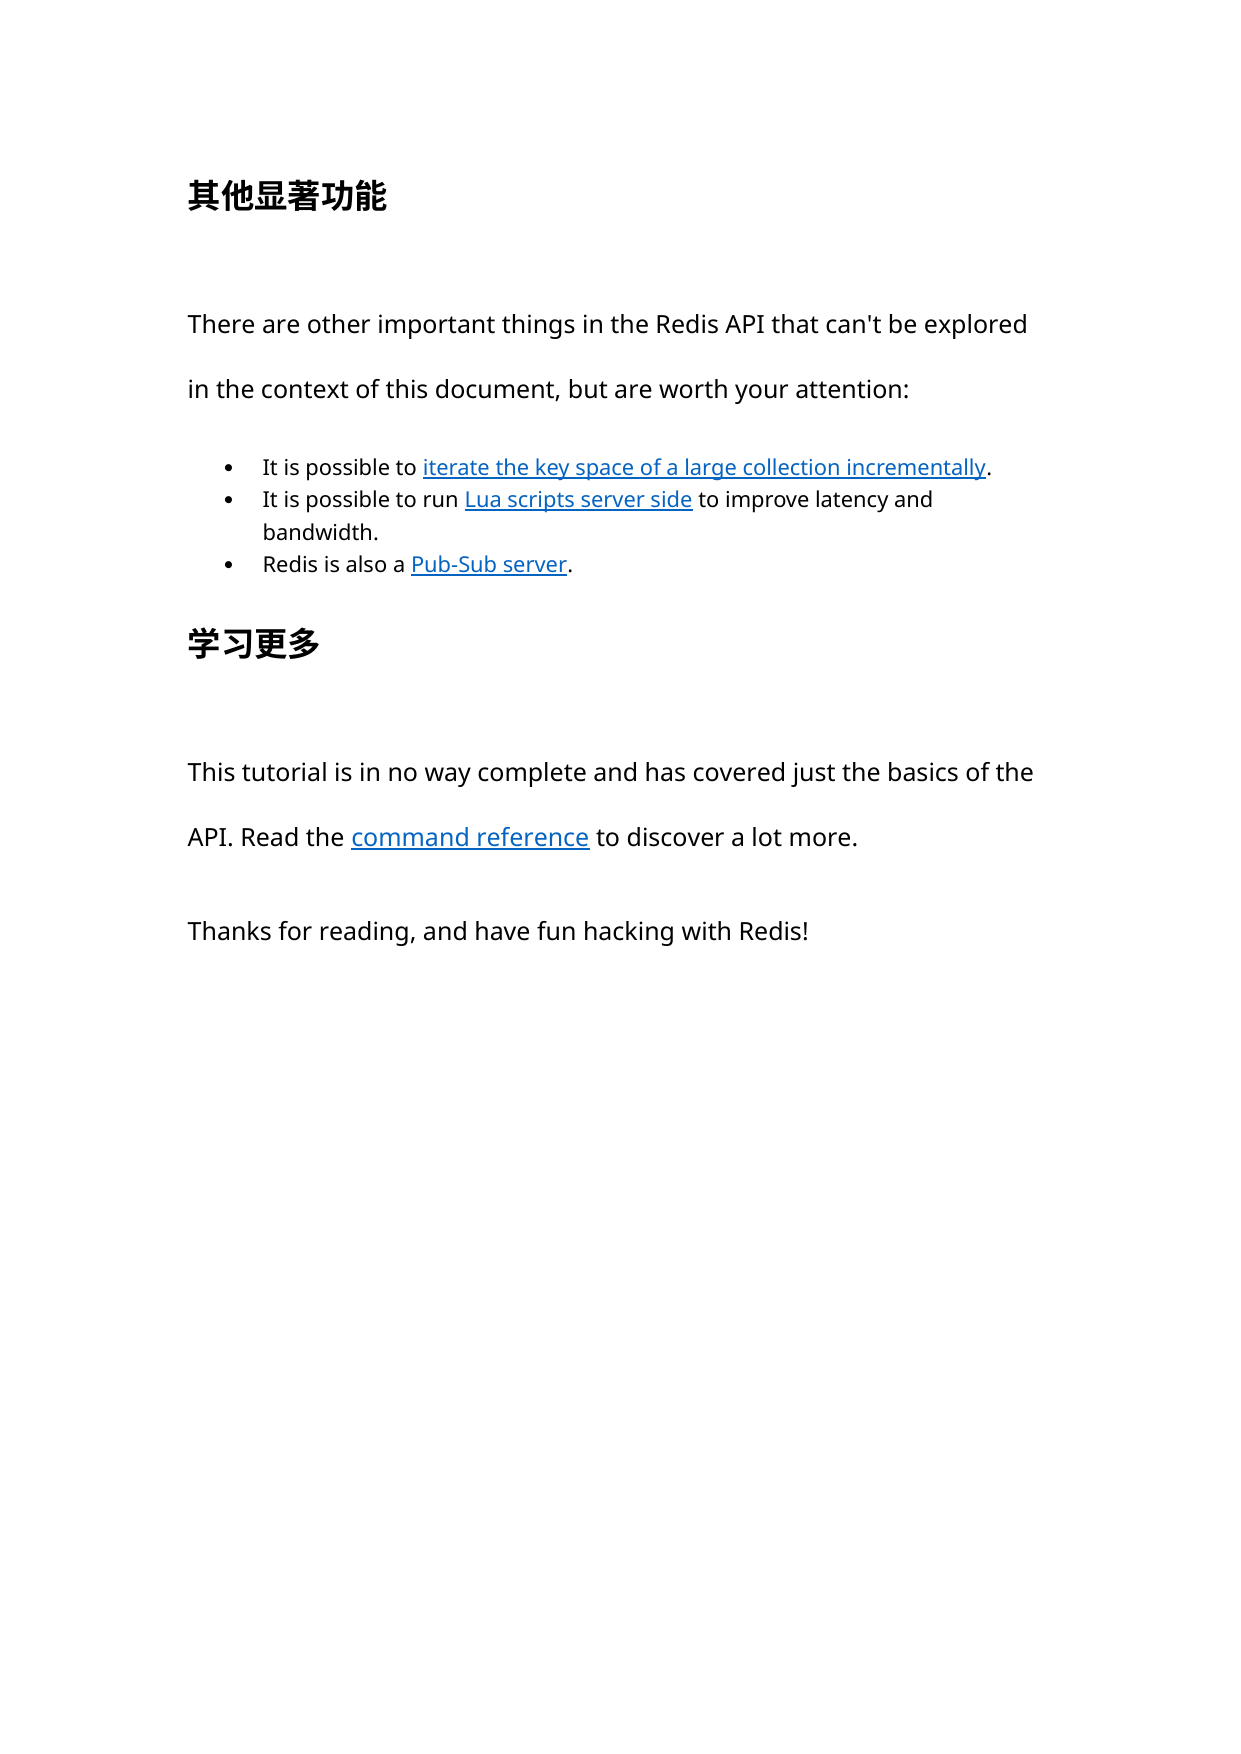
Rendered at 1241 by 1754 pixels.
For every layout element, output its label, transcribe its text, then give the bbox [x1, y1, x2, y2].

text This tutorial is in no way complete and has covered just the basics of the API. Read the command reference to discover a lot more. [187, 739, 1053, 869]
text There are other important things in the Redis API that can't be explored in the context of this document, but are worth your attention: [187, 291, 1053, 421]
list It is possible to iterate the key space of a large collection incrementally. [225, 450, 1053, 483]
subtitle 其他显著功能 [187, 162, 1053, 227]
list It is possible to run Lua scripts server side to improve latency and bandwidth. [225, 483, 1053, 548]
list Redis is also a Pub-Sub server. [225, 548, 1053, 580]
text Thanks for reading, and have fun hacking with Redis! [187, 898, 1053, 963]
subtitle 学习更多 [187, 609, 1053, 674]
